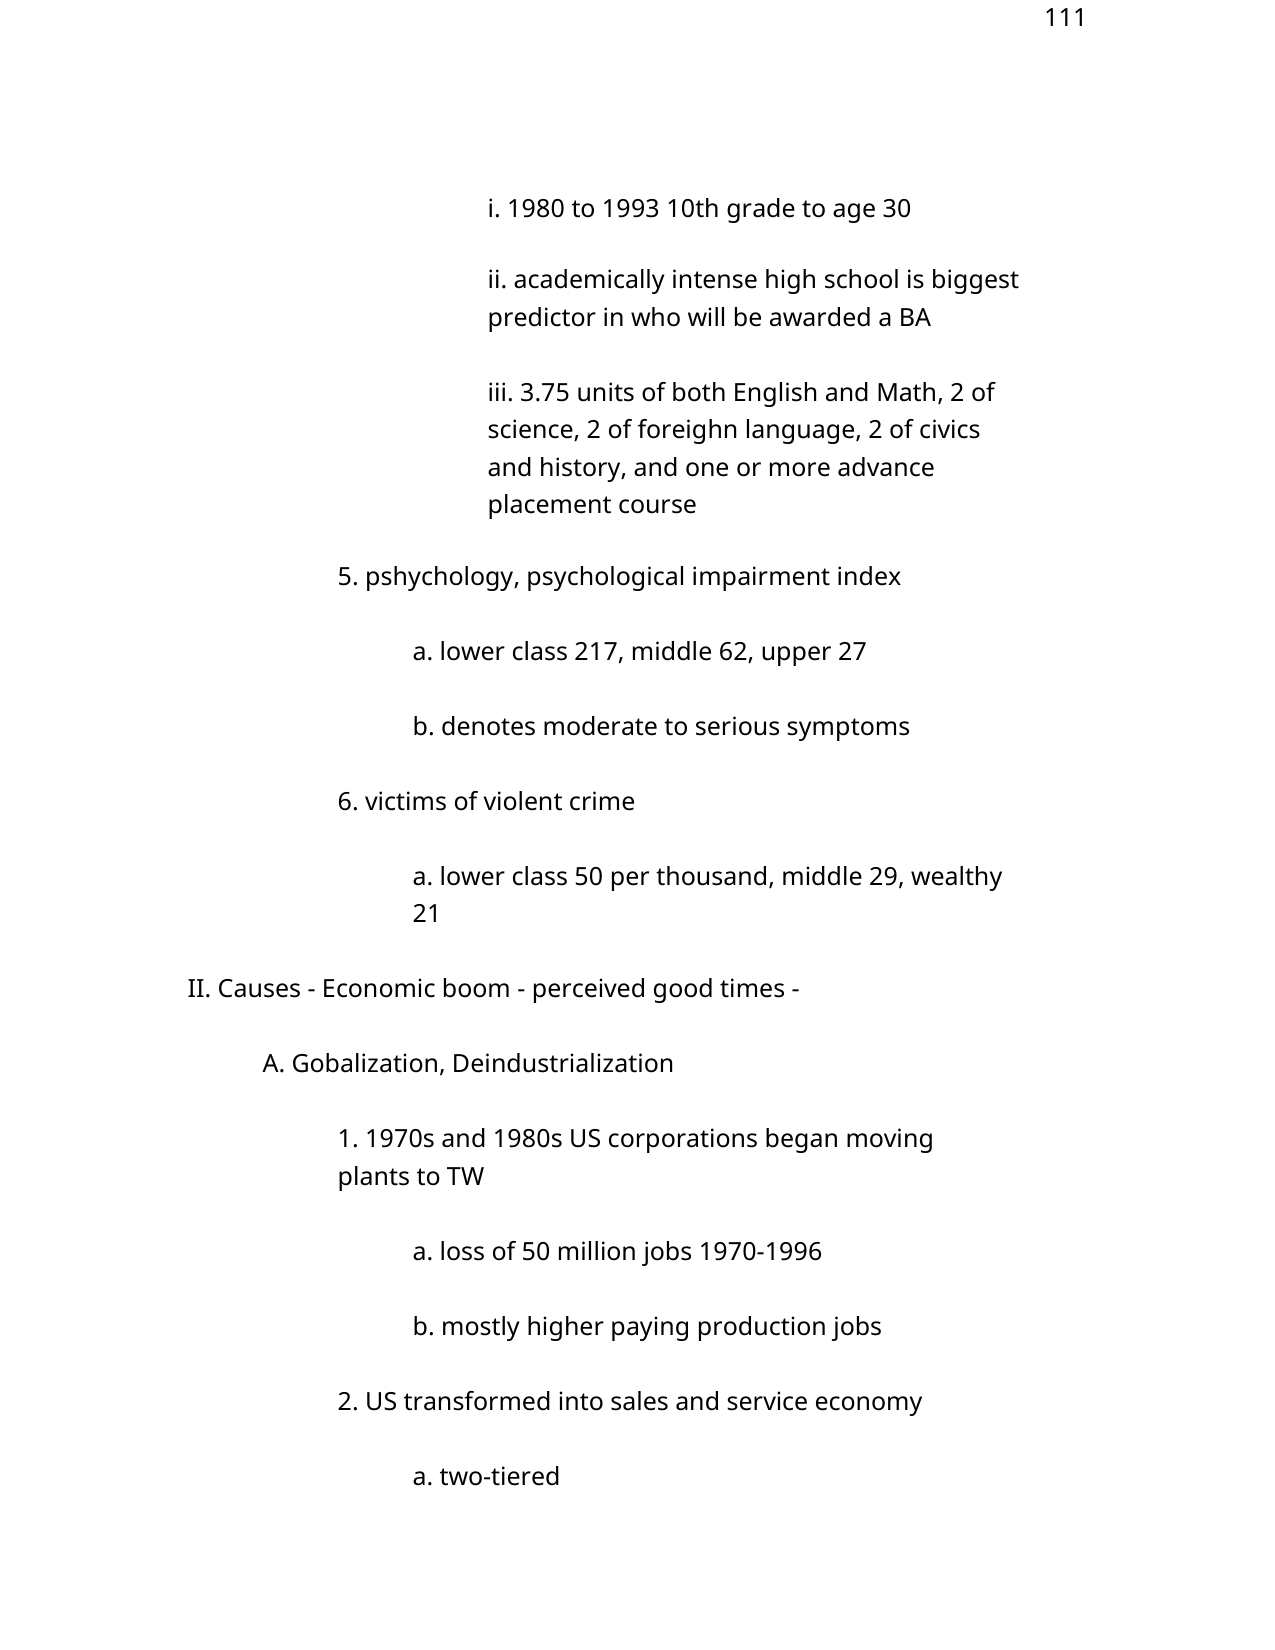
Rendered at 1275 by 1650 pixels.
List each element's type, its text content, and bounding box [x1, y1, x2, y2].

text a. loss of 50 million jobs 1970-1996 [187, 1230, 1087, 1268]
text b. denotes moderate to serious symptoms [187, 705, 1087, 743]
text 21 [187, 893, 1087, 930]
text ii. academically intense high school is biggest [187, 259, 1087, 296]
text b. mostly higher paying production jobs [187, 1305, 1087, 1343]
text 5. pshychology, psychological impairment index [187, 555, 1087, 593]
text 1. 1970s and 1980s US corporations began moving [187, 1118, 1087, 1155]
text a. lower class 217, middle 62, upper 27 [187, 630, 1087, 668]
text plants to TW [187, 1155, 1087, 1193]
text II. Causes - Economic boom - perceived good times - [187, 968, 1087, 1005]
text iii. 3.75 units of both English and Math, 2 of [187, 371, 1087, 409]
text and history, and one or more advance placement course [187, 446, 1087, 521]
text A. Gobalization, Deindustrialization [187, 1043, 1087, 1080]
text i. 1980 to 1993 10th grade to age 30 [187, 187, 1087, 225]
text 2. US transformed into sales and service economy [187, 1380, 1087, 1418]
text 6. victims of violent crime [187, 780, 1087, 818]
text a. two-tiered [187, 1455, 1087, 1493]
text science, 2 of foreighn language, 2 of civics [187, 409, 1087, 446]
text predictor in who will be awarded a BA [187, 296, 1087, 334]
text a. lower class 50 per thousand, middle 29, wealthy [187, 855, 1087, 893]
